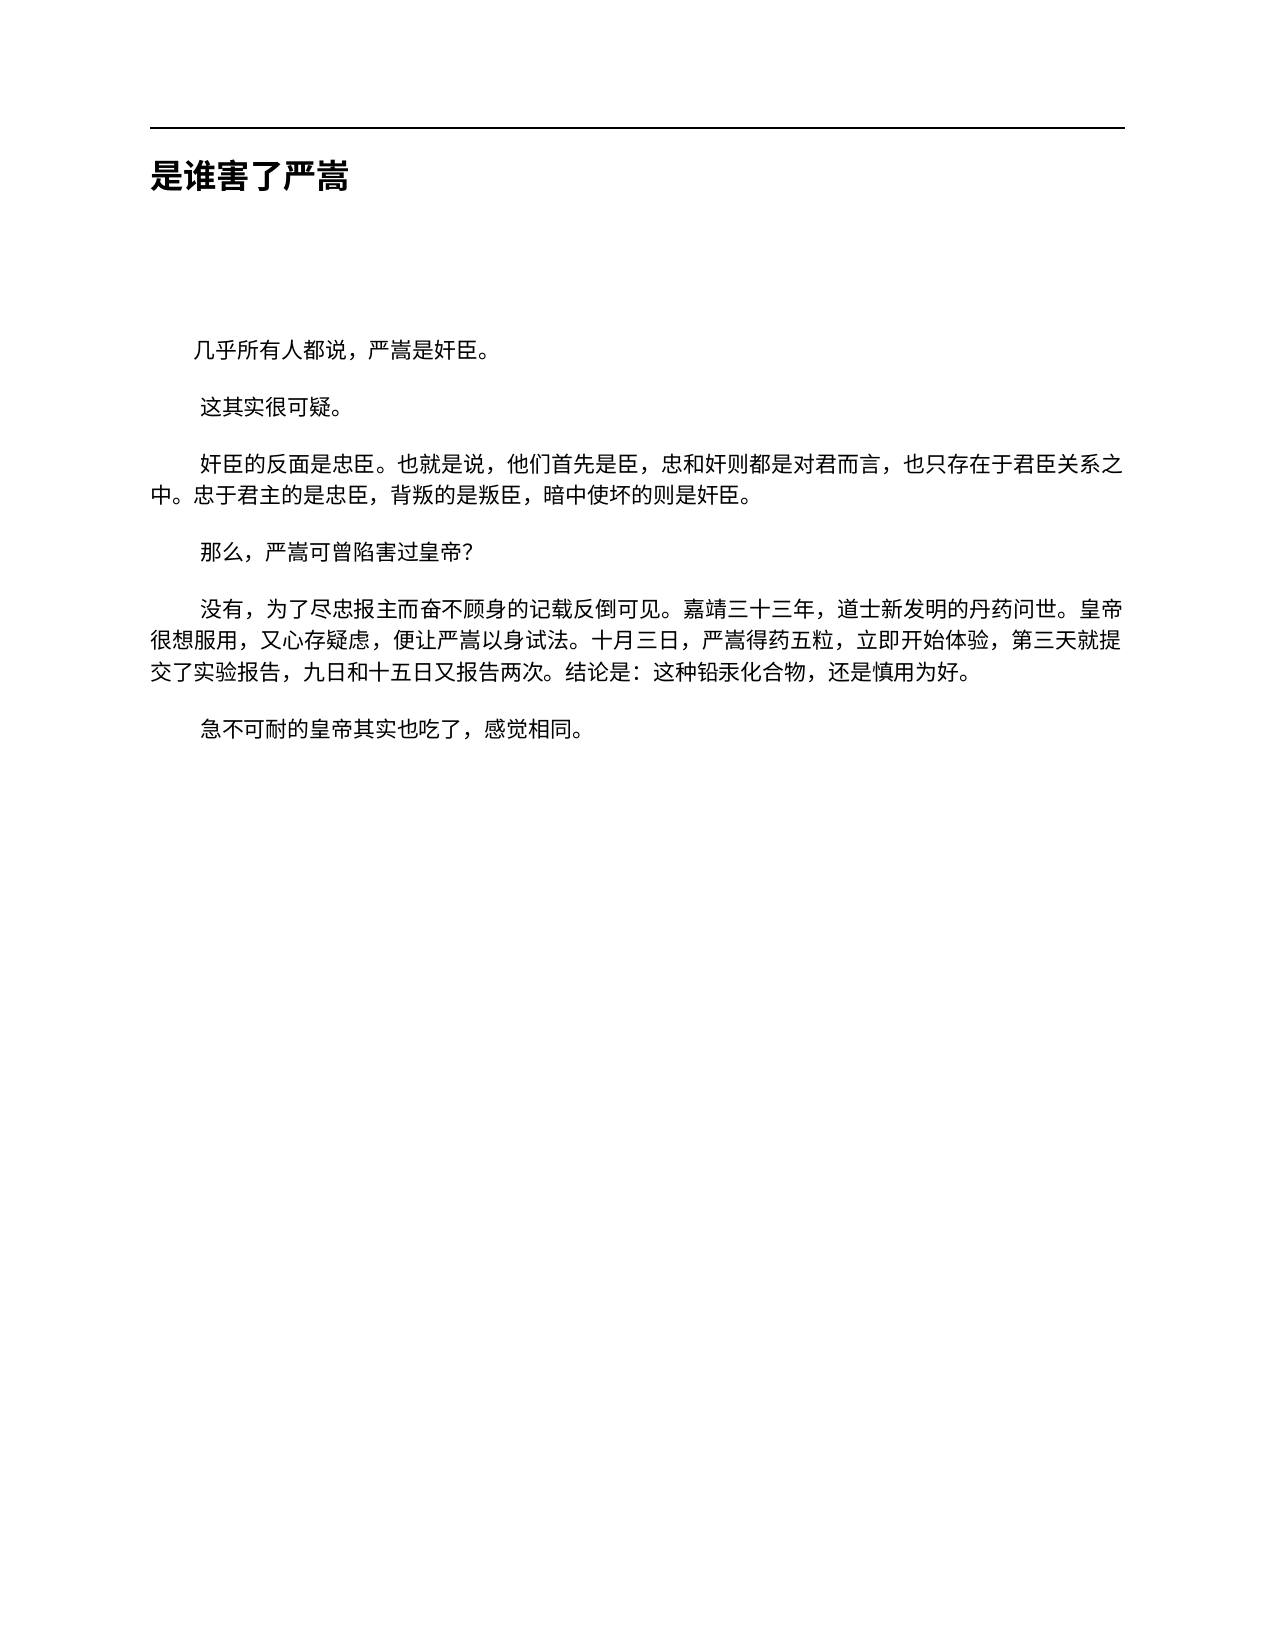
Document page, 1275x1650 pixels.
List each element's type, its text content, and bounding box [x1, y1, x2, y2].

text 几乎所有人都说，严嵩是奸臣。 [150, 333, 1125, 365]
text 奸臣的反面是忠臣。也就是说，他们首先是臣，忠和奸则都是对君而言，也只存在于君臣关系之中。忠于君主的是忠臣，背叛的是叛臣，暗中使坏的则是奸臣。 [150, 447, 1125, 510]
text 这其实很可疑。 [150, 390, 1125, 422]
text 那么，严嵩可曾陷害过皇帝？ [150, 535, 1125, 567]
subtitle 是谁害了严嵩 [150, 150, 1125, 198]
text 没有，为了尽忠报主而奋不顾身的记载反倒可见。嘉靖三十三年，道士新发明的丹药问世。皇帝很想服用，又心存疑虑，便让严嵩以身试法。十月三日，严嵩得药五粒，立即开始体验，第三天就提交了实验报告，九日和十五日又报告两次。结论是：这种铅汞化合物，还是慎用为好。 [150, 592, 1125, 687]
text 急不可耐的皇帝其实也吃了，感觉相同。 [150, 712, 1125, 743]
